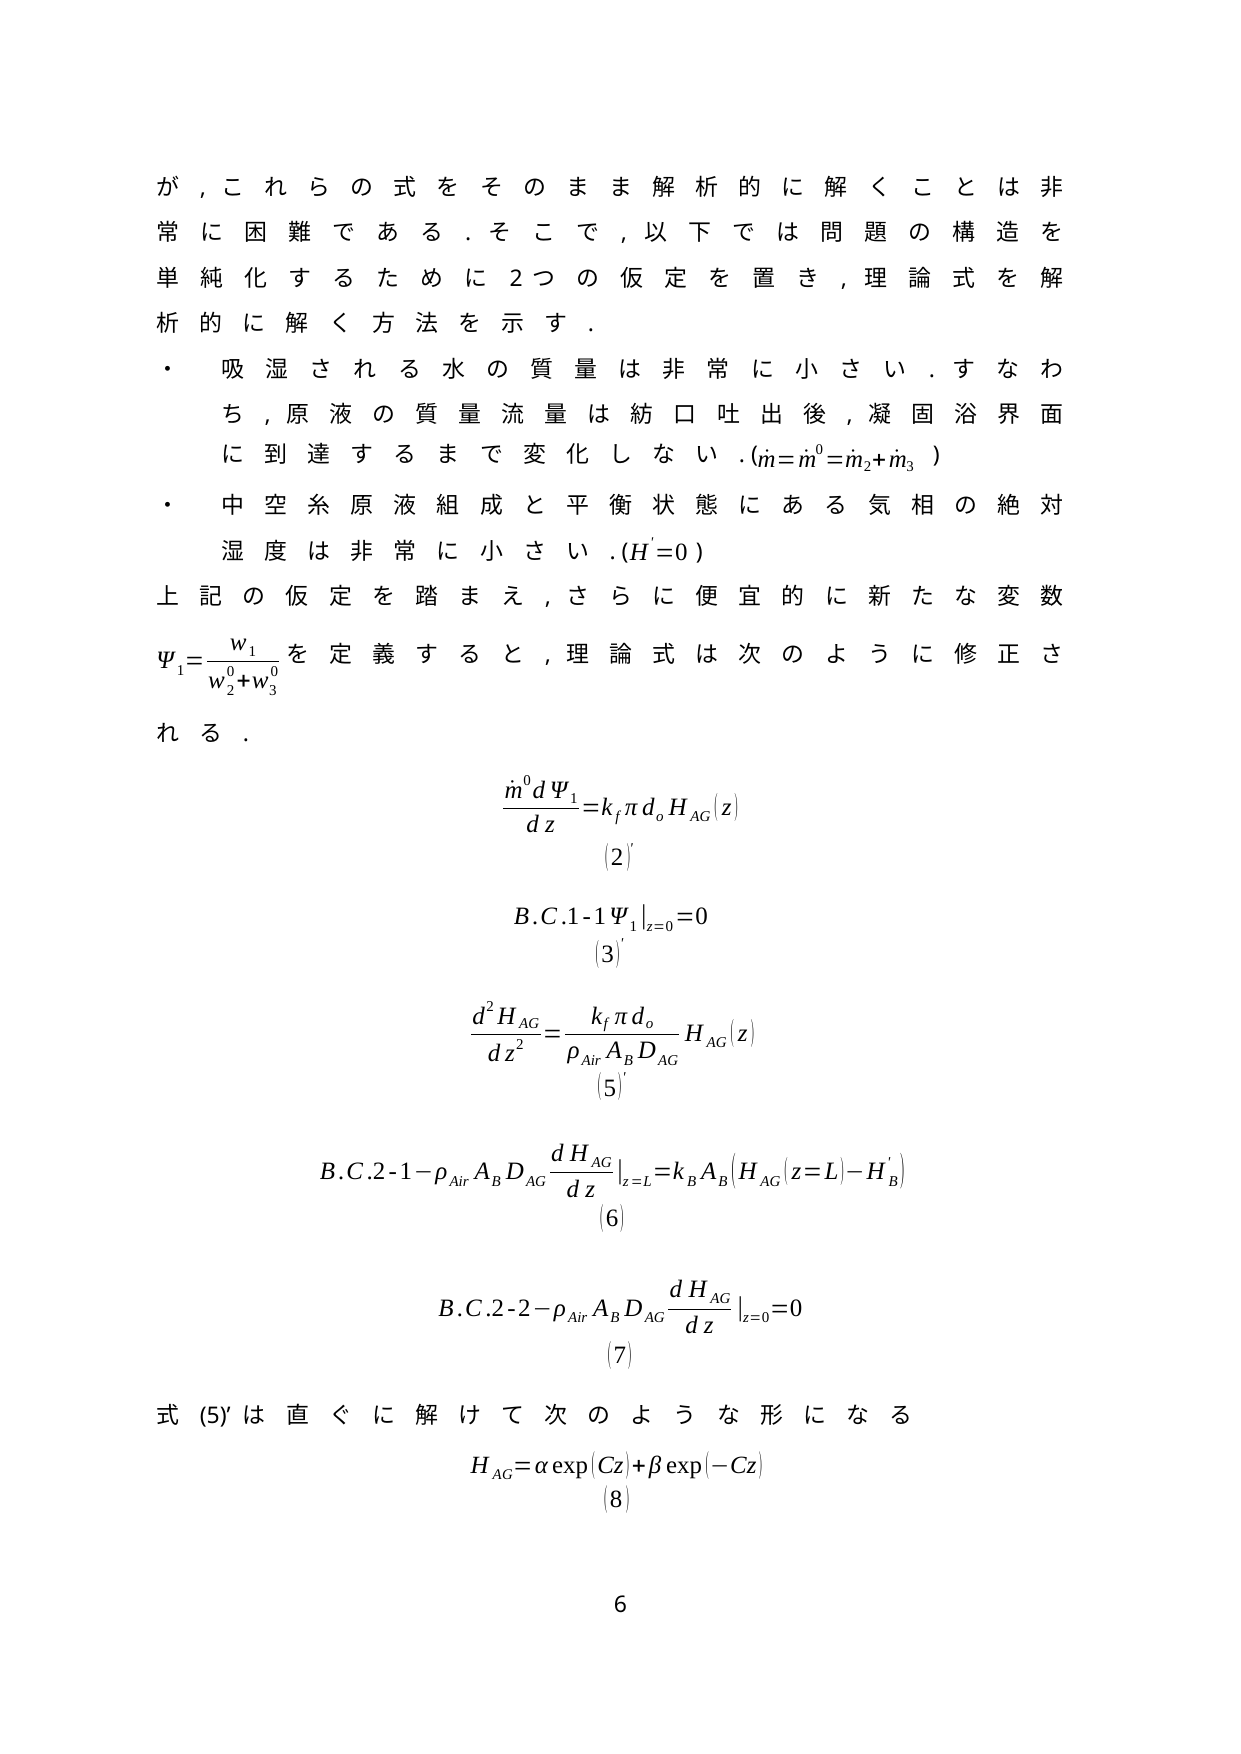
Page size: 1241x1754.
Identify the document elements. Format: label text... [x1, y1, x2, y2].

text 上記の仮定を踏まえ, さらに便宜的に新たな変数を定義すると, 理論式は次のように修正される. [156, 572, 1084, 754]
list 吸湿される水の質量は非常に小さい. すなわち, 原液の質量流量は紡口吐出後, 凝固浴界面に到達するまで変化しない. () [156, 344, 1084, 481]
list 中空糸原液組成と平衡状態にある気相の絶対湿度は非常に小さい. () [156, 481, 1084, 572]
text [156, 162, 1084, 344]
text 式(5)’は直ぐに解けて次のような形になる [156, 1391, 1084, 1437]
